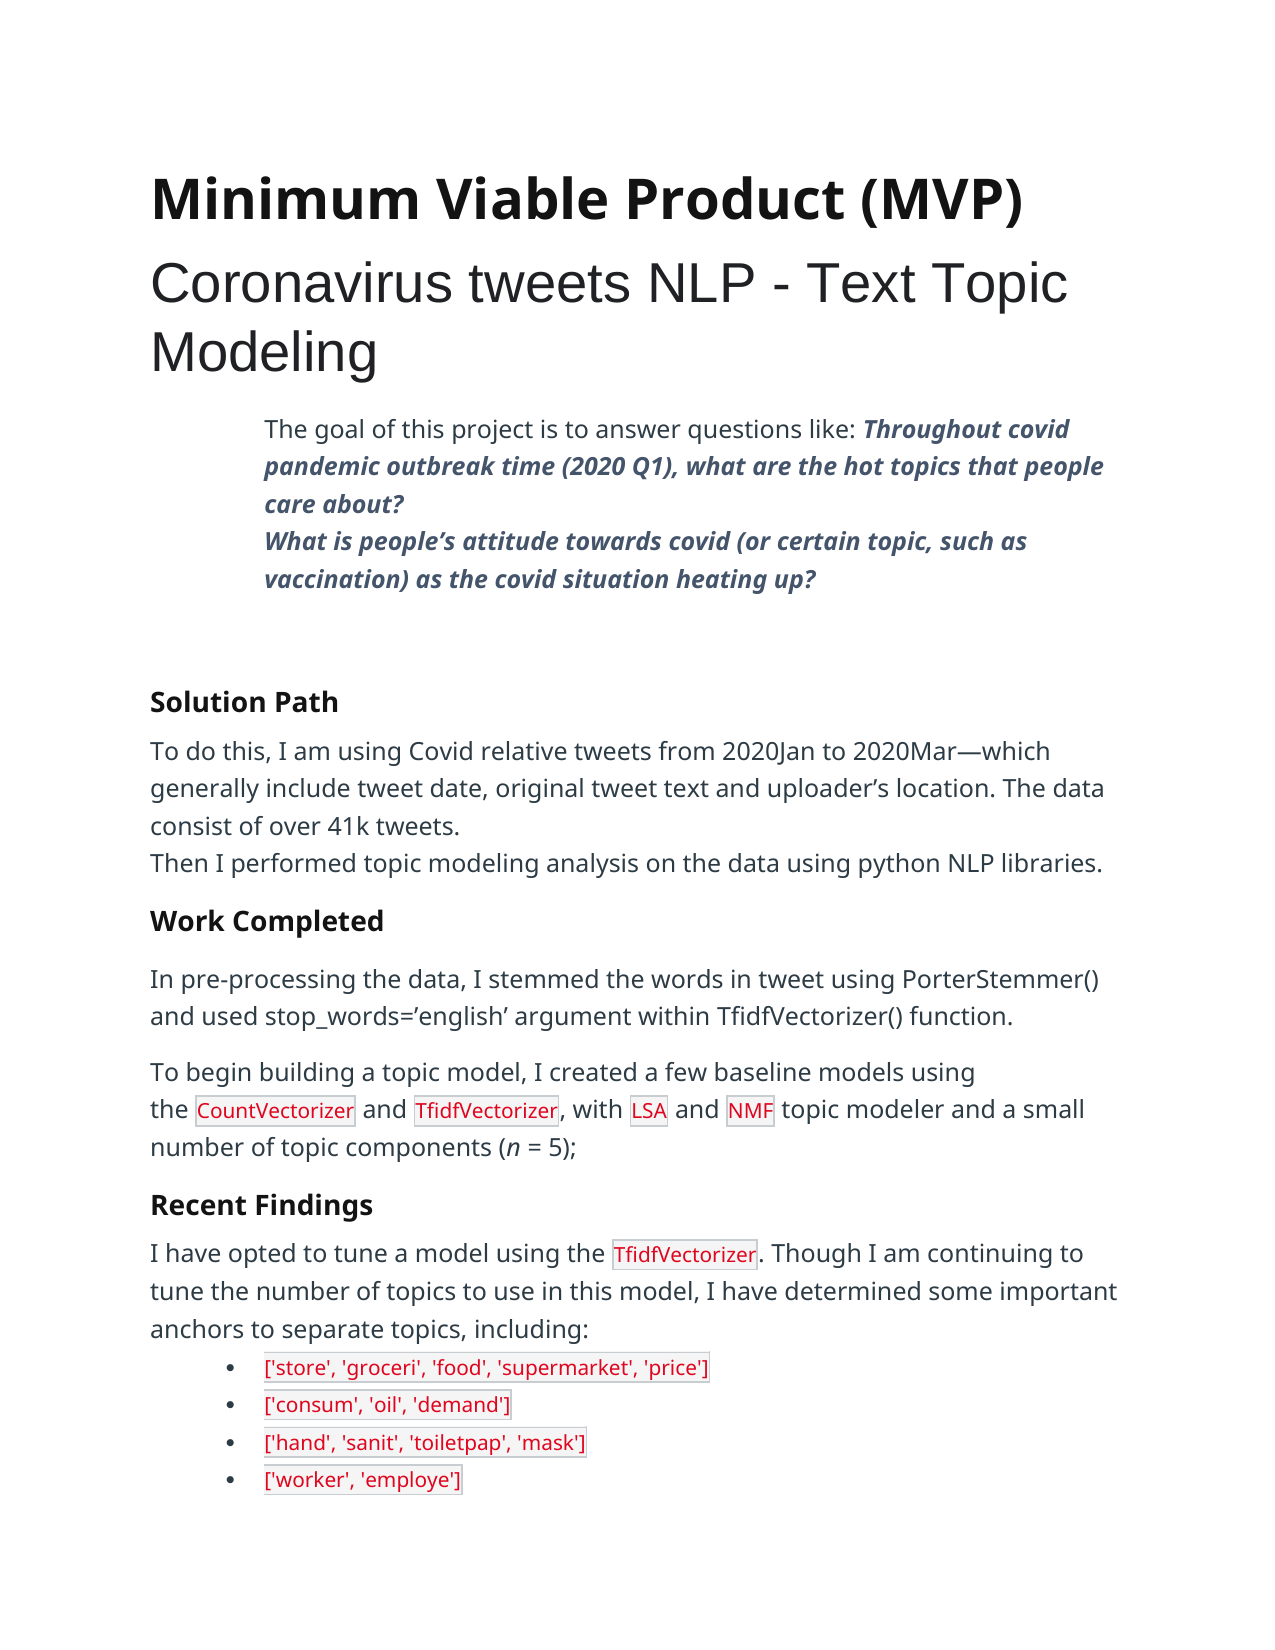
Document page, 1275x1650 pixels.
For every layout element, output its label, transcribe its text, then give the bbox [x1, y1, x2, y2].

list ['worker', 'employe'] [227, 1458, 1125, 1495]
text Minimum Viable Product (MVP) [150, 159, 1125, 236]
text Solution Path [150, 670, 1125, 720]
text The goal of this project is to answer questions like: Throughout covid pandemic outbreak time (2020 Q1), what are the hot topics that people care about? [264, 408, 1125, 520]
text Recent Findings [150, 1173, 1125, 1223]
text In pre-processing the data, I stemmed the words in tweet using PorterStemmer() and used stop_words=’english’ argument within TfidfVectorizer() function. [150, 958, 1125, 1033]
text To begin building a topic model, I created a few baseline models using the CountVectorizer and TfidfVectorizer, with LSA and NMF topic modeler and a small number of topic components (n = 5); [150, 1052, 1125, 1164]
text I have opted to tune a model using the TfidfVectorizer. Though I am continuing to tune the number of topics to use in this model, I have determined some important anchors to separate topics, including: [150, 1233, 1125, 1345]
text Then I performed topic modeling analysis on the data using python NLP libraries. [150, 842, 1125, 880]
text Work Completed [150, 889, 1125, 939]
text To do this, I am using Covid relative tweets from 2020Jan to 2020Mar—which generally include tweet date, original tweet text and uploader’s location. The data consist of over 41k tweets. [150, 730, 1125, 842]
list ['store', 'groceri', 'food', 'supermarket', 'price'] [227, 1345, 1125, 1383]
subtitle Coronavirus tweets NLP - Text Topic Modeling [150, 245, 1125, 383]
list ['consum', 'oil', 'demand'] [227, 1383, 1125, 1420]
list ['hand', 'sanit', 'toiletpap', 'mask'] [227, 1420, 1125, 1458]
text What is people’s attitude towards covid (or certain topic, such as vaccination) as the covid situation heating up? [264, 520, 1125, 595]
